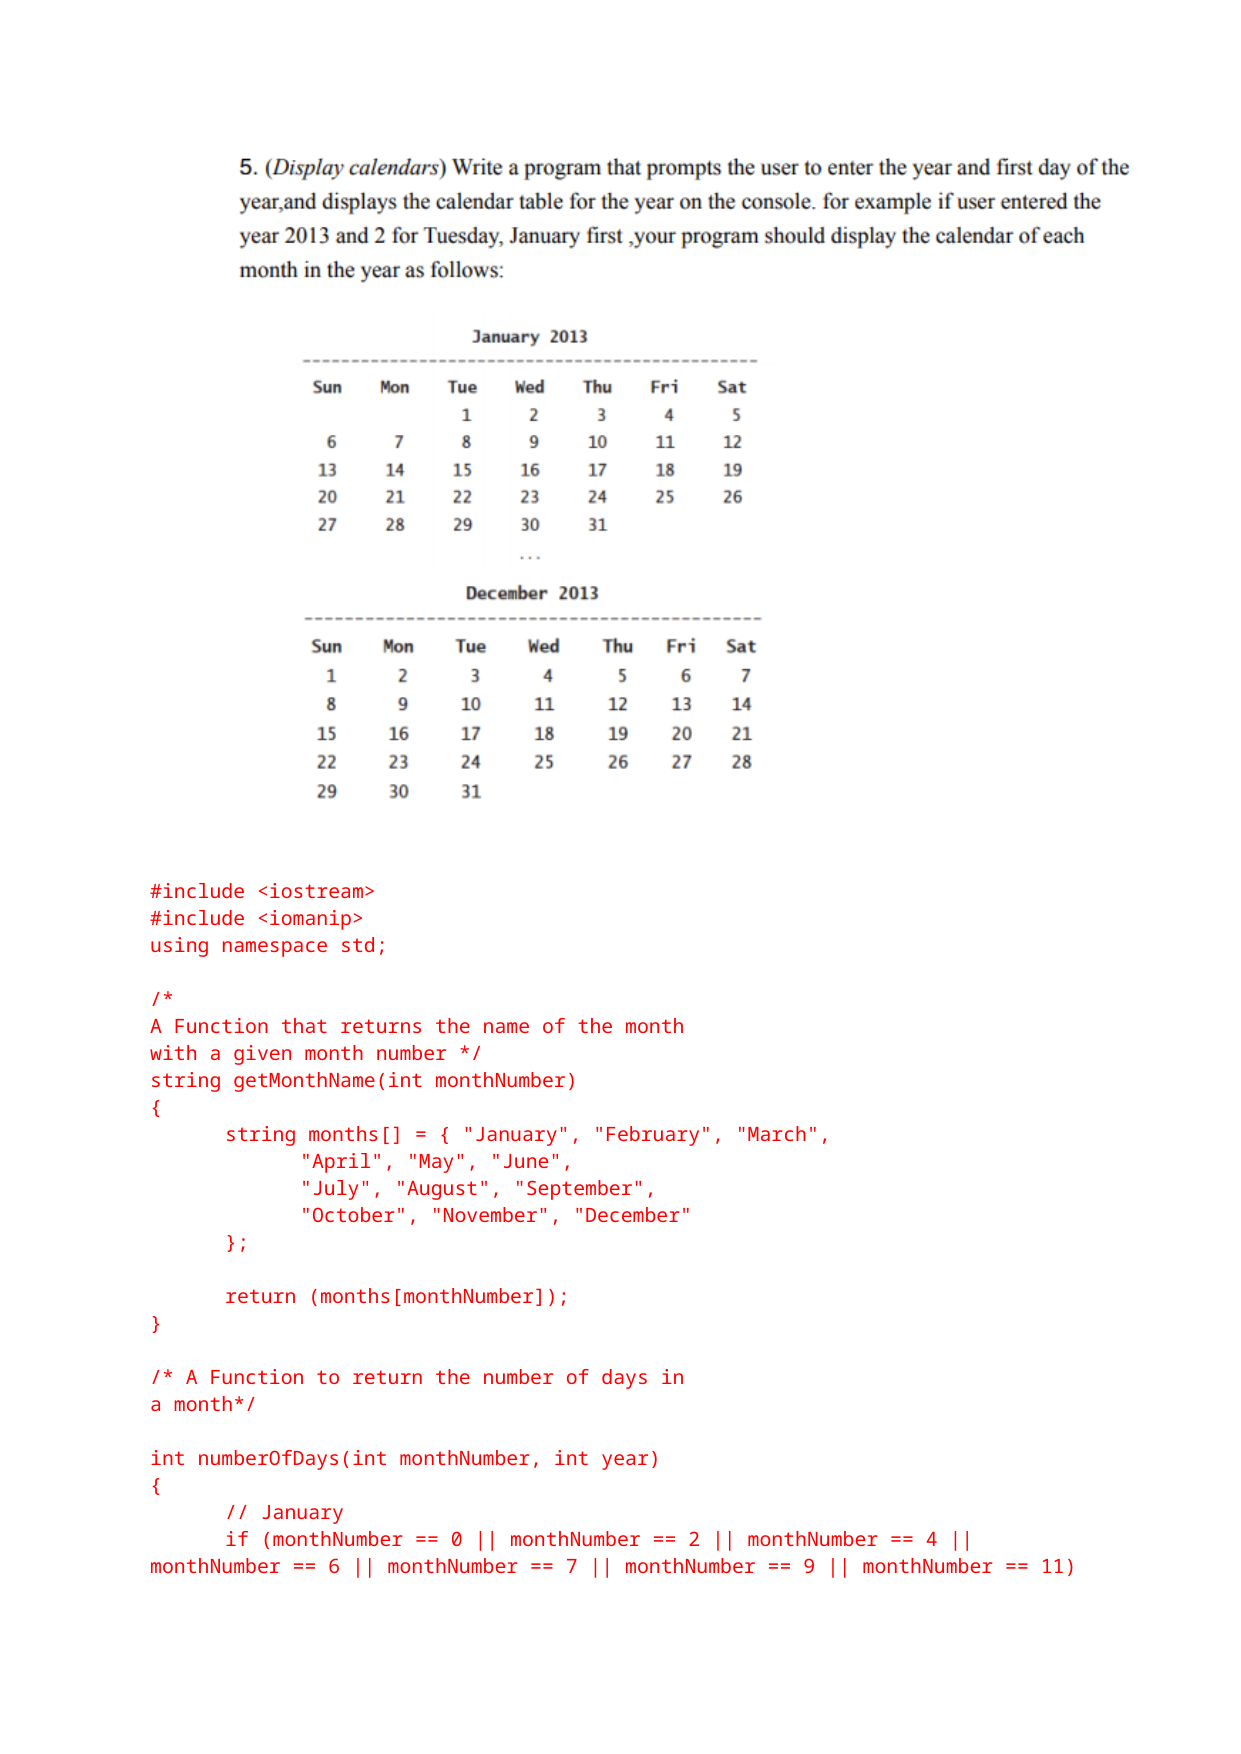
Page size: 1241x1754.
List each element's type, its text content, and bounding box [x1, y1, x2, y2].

text if (monthNumber == 0 || monthNumber == 2 || monthNumber == 4 || monthNumber == 6 || monthNumber == 7 || monthNumber == 9 || monthNumber == 11) [150, 1525, 1090, 1579]
text "July", "August", "September", [150, 1174, 1090, 1201]
picture [225, 150, 1166, 823]
text } [150, 1309, 1090, 1336]
text int numberOfDays(int monthNumber, int year) [150, 1444, 1090, 1471]
text #include <iomanip> [150, 904, 1090, 932]
text "April", "May", "June", [150, 1147, 1090, 1174]
text A Function that returns the name of the month [150, 1012, 1090, 1039]
text /* A Function to return the number of days in [150, 1363, 1090, 1390]
text a month*/ [150, 1390, 1090, 1417]
text using namespace std; [150, 932, 1090, 958]
text return (months[monthNumber]); [150, 1282, 1090, 1309]
text }; [150, 1228, 1090, 1255]
text { [150, 1471, 1090, 1498]
text with a given month number */ [150, 1039, 1090, 1066]
text string months[] = { "January", "February", "March", [150, 1120, 1090, 1147]
text "October", "November", "December" [150, 1201, 1090, 1228]
text string getMonthName(int monthNumber) [150, 1066, 1090, 1093]
text #include <iostream> [150, 878, 1090, 904]
text /* [150, 986, 1090, 1012]
text // January [150, 1498, 1090, 1525]
text { [150, 1093, 1090, 1120]
